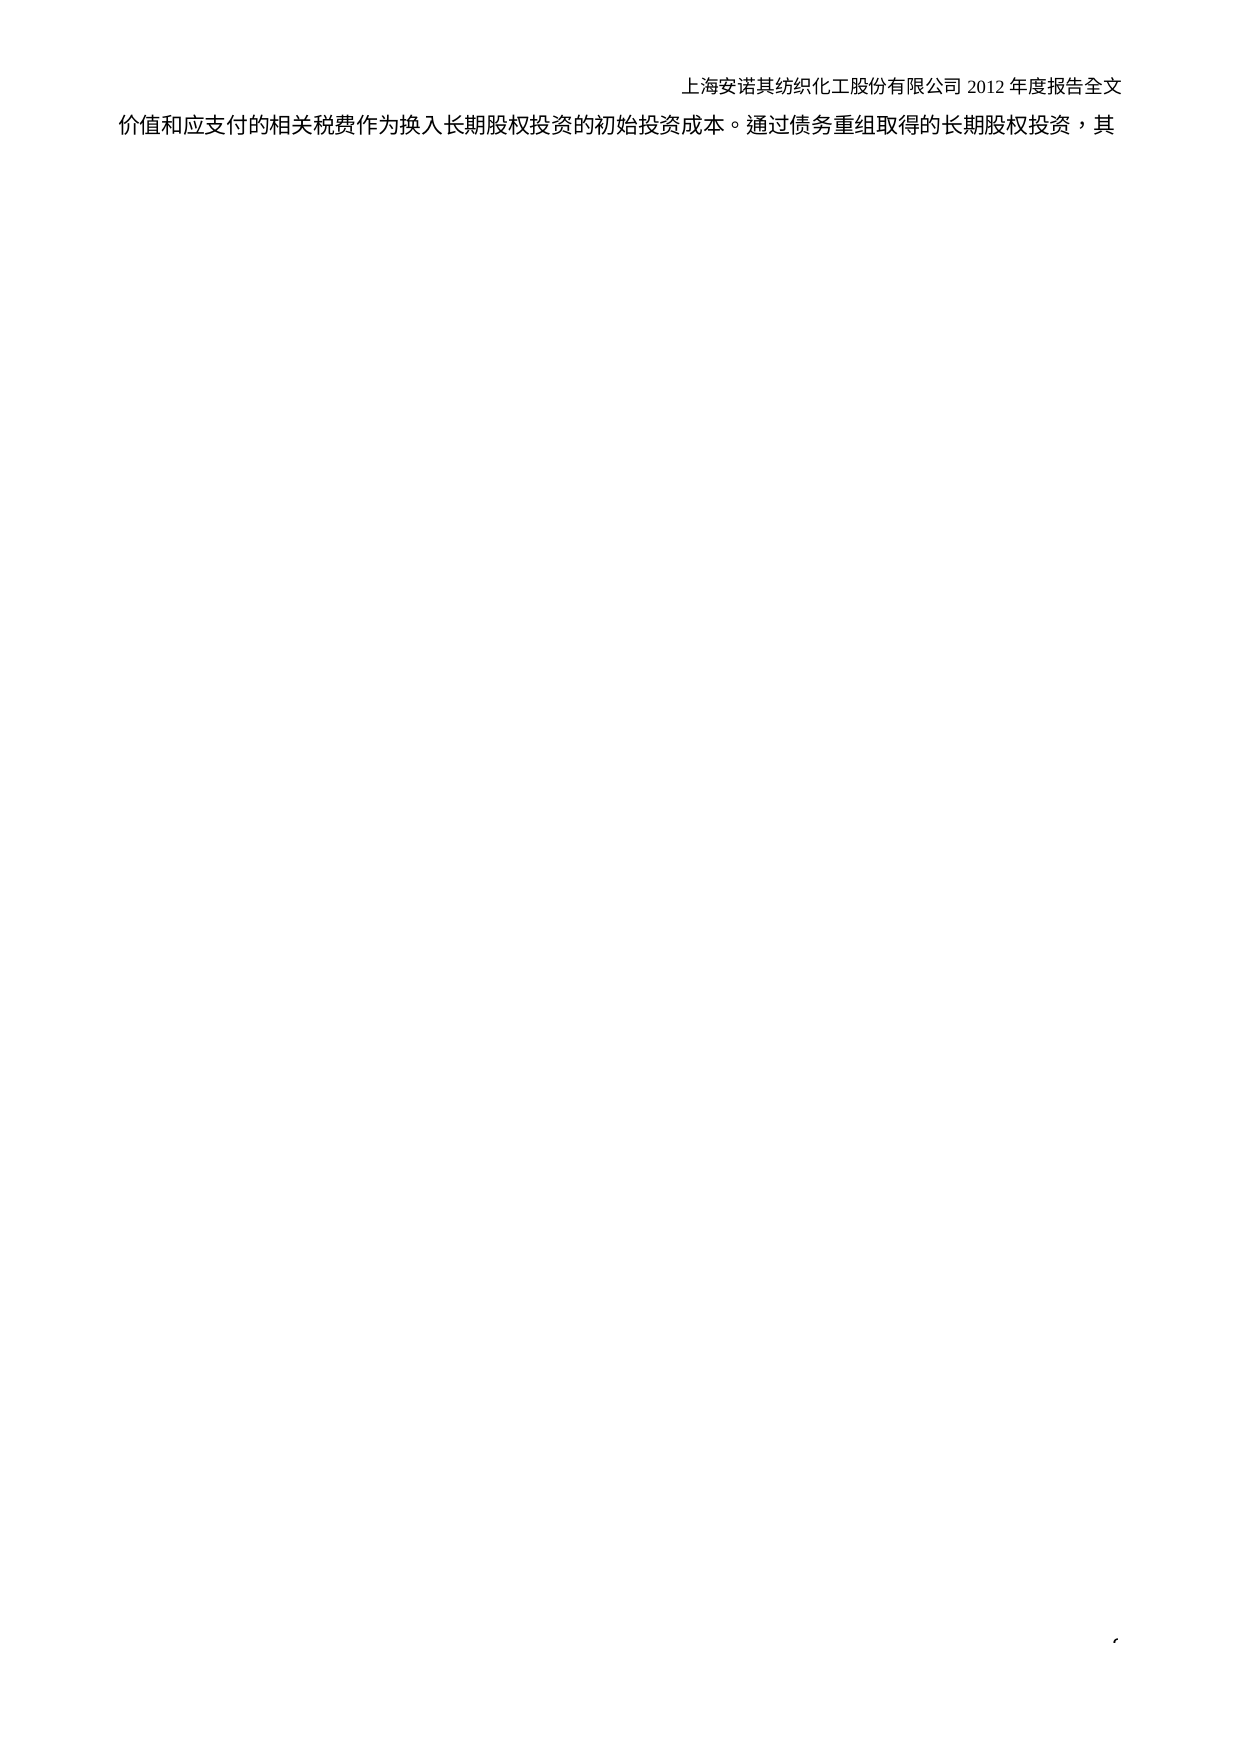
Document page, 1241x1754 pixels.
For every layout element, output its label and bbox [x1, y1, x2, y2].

text [118, 110, 1123, 140]
